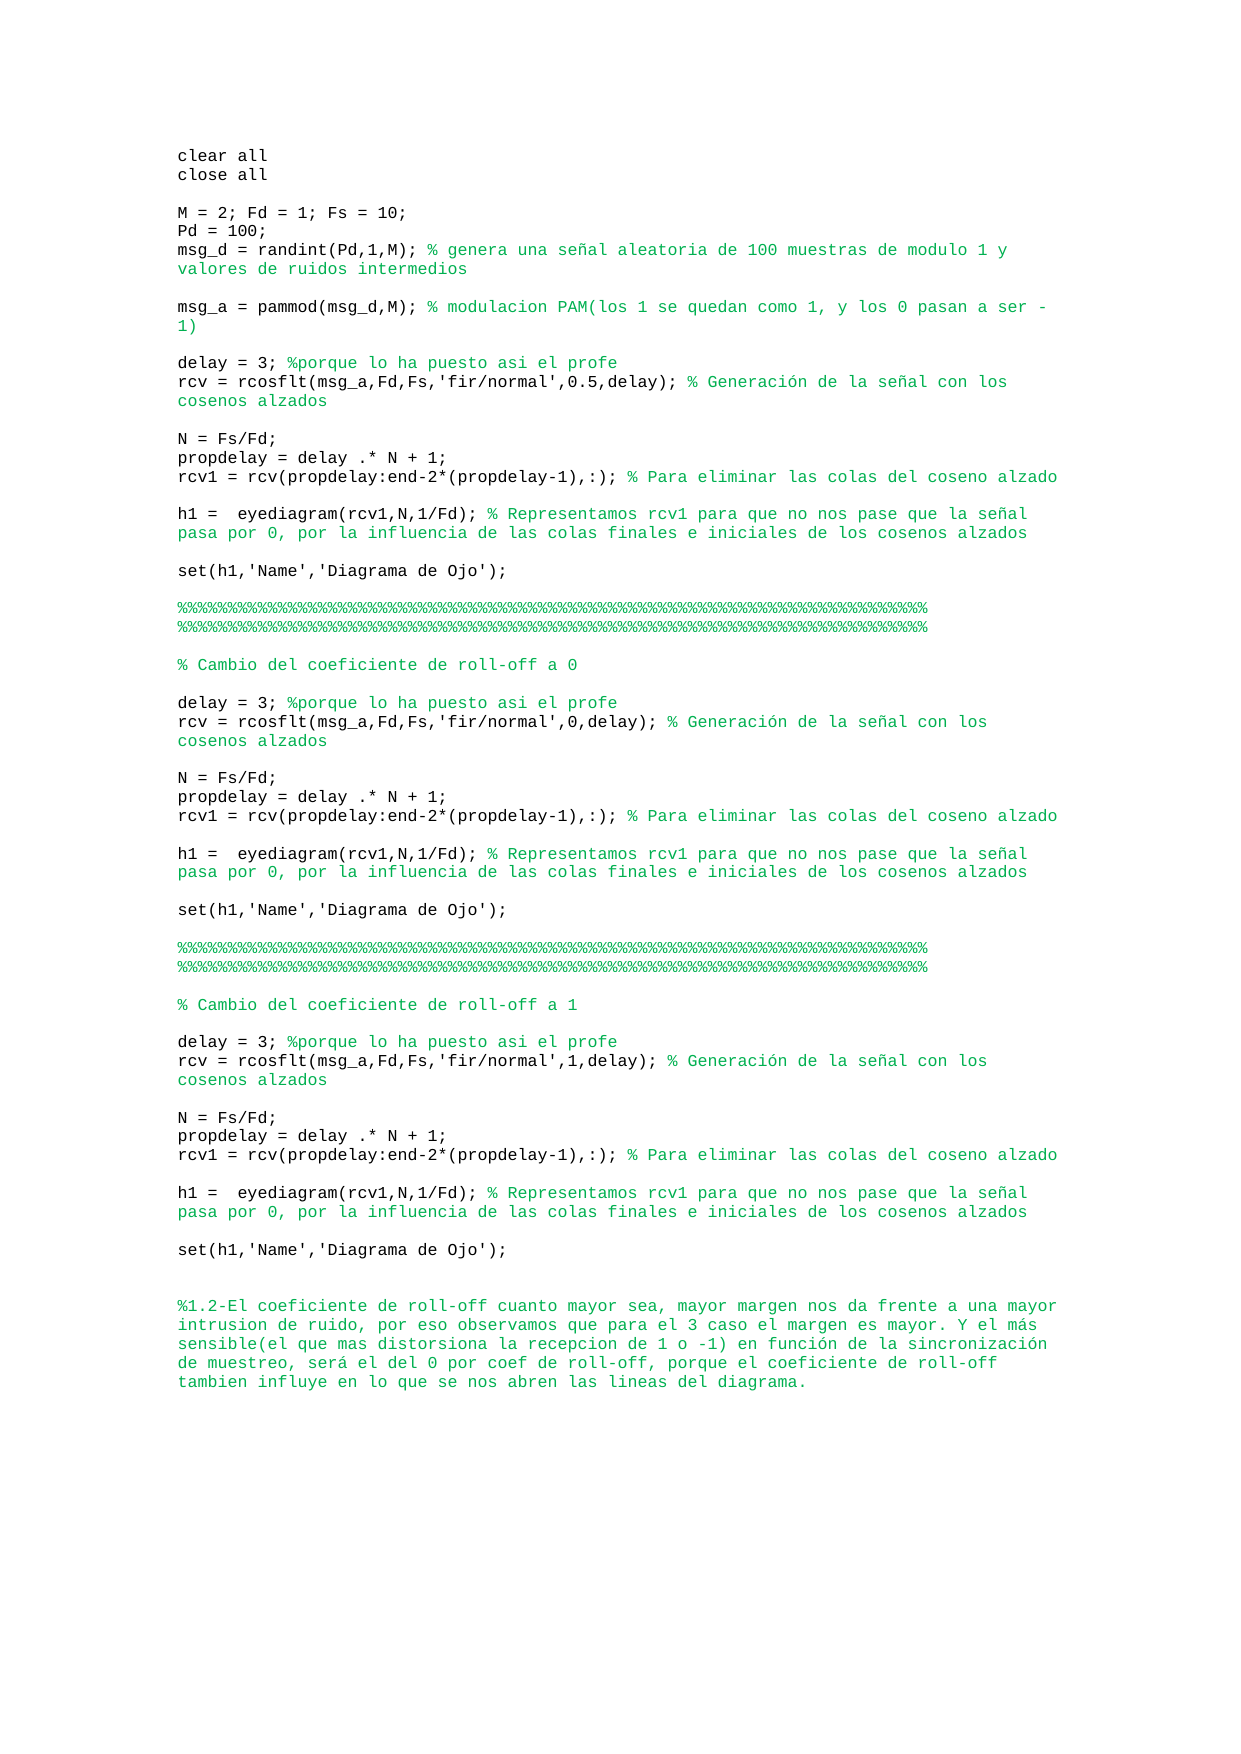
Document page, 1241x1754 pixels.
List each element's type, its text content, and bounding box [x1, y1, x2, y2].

text rcv = rcosflt(msg_a,Fd,Fs,'fir/normal',0,delay); % Generación de la señal con los cosenos alzados [177, 713, 1063, 751]
text msg_a = pammod(msg_d,M); % modulacion PAM(los 1 se quedan como 1, y los 0 pasan a ser -1) [177, 298, 1063, 336]
text % Cambio del coeficiente de roll-off a 1 [177, 996, 1063, 1015]
text delay = 3; %porque lo ha puesto asi el profe [177, 1034, 1063, 1053]
text rcv = rcosflt(msg_a,Fd,Fs,'fir/normal',1,delay); % Generación de la señal con los cosenos alzados [177, 1053, 1063, 1090]
text rcv1 = rcv(propdelay:end-2*(propdelay-1),:); % Para eliminar las colas del coseno alzado [177, 807, 1063, 826]
text M = 2; Fd = 1; Fs = 10; [177, 204, 1063, 223]
text N = Fs/Fd; [177, 1109, 1063, 1128]
text propdelay = delay .* N + 1; [177, 449, 1063, 468]
text rcv = rcosflt(msg_a,Fd,Fs,'fir/normal',0.5,delay); % Generación de la señal con los cosenos alzados [177, 374, 1063, 412]
text rcv1 = rcv(propdelay:end-2*(propdelay-1),:); % Para eliminar las colas del coseno alzado [177, 468, 1063, 487]
text set(h1,'Name','Diagrama de Ojo'); [177, 562, 1063, 581]
text h1 = eyediagram(rcv1,N,1/Fd); % Representamos rcv1 para que no nos pase que la señal pasa por 0, por la influencia de las colas finales e iniciales de los cosenos alzados [177, 506, 1063, 543]
text N = Fs/Fd; [177, 430, 1063, 449]
text %%%%%%%%%%%%%%%%%%%%%%%%%%%%%%%%%%%%%%%%%%%%%%%%%%%%%%%%%%%%%%%%%%%%%%%%%%% [177, 958, 1063, 977]
text %1.2-El coeficiente de roll-off cuanto mayor sea, mayor margen nos da frente a una mayor intrusion de ruido, por eso observamos que para el 3 caso el margen es mayor. Y el más sensible(el que mas distorsiona la recepcion de 1 o -1) en función de la sincronización de muestreo, será el del 0 por coef de roll-off, porque el coeficiente de roll-off tambien influye en lo que se nos abren las lineas del diagrama. [177, 1298, 1063, 1392]
text h1 = eyediagram(rcv1,N,1/Fd); % Representamos rcv1 para que no nos pase que la señal pasa por 0, por la influencia de las colas finales e iniciales de los cosenos alzados [177, 1184, 1063, 1222]
text propdelay = delay .* N + 1; [177, 1128, 1063, 1147]
text clear all [177, 148, 1063, 166]
text %%%%%%%%%%%%%%%%%%%%%%%%%%%%%%%%%%%%%%%%%%%%%%%%%%%%%%%%%%%%%%%%%%%%%%%%%%% [177, 939, 1063, 958]
text msg_d = randint(Pd,1,M); % genera una señal aleatoria de 100 muestras de modulo 1 y valores de ruidos intermedios [177, 242, 1063, 279]
text h1 = eyediagram(rcv1,N,1/Fd); % Representamos rcv1 para que no nos pase que la señal pasa por 0, por la influencia de las colas finales e iniciales de los cosenos alzados [177, 845, 1063, 883]
text set(h1,'Name','Diagrama de Ojo'); [177, 902, 1063, 921]
text close all [177, 166, 1063, 185]
text N = Fs/Fd; [177, 770, 1063, 789]
text delay = 3; %porque lo ha puesto asi el profe [177, 355, 1063, 374]
text set(h1,'Name','Diagrama de Ojo'); [177, 1241, 1063, 1260]
text %%%%%%%%%%%%%%%%%%%%%%%%%%%%%%%%%%%%%%%%%%%%%%%%%%%%%%%%%%%%%%%%%%%%%%%%%%% [177, 600, 1063, 619]
text %%%%%%%%%%%%%%%%%%%%%%%%%%%%%%%%%%%%%%%%%%%%%%%%%%%%%%%%%%%%%%%%%%%%%%%%%%% [177, 619, 1063, 638]
text delay = 3; %porque lo ha puesto asi el profe [177, 694, 1063, 713]
text % Cambio del coeficiente de roll-off a 0 [177, 657, 1063, 676]
text Pd = 100; [177, 223, 1063, 242]
text propdelay = delay .* N + 1; [177, 789, 1063, 807]
text rcv1 = rcv(propdelay:end-2*(propdelay-1),:); % Para eliminar las colas del coseno alzado [177, 1147, 1063, 1166]
